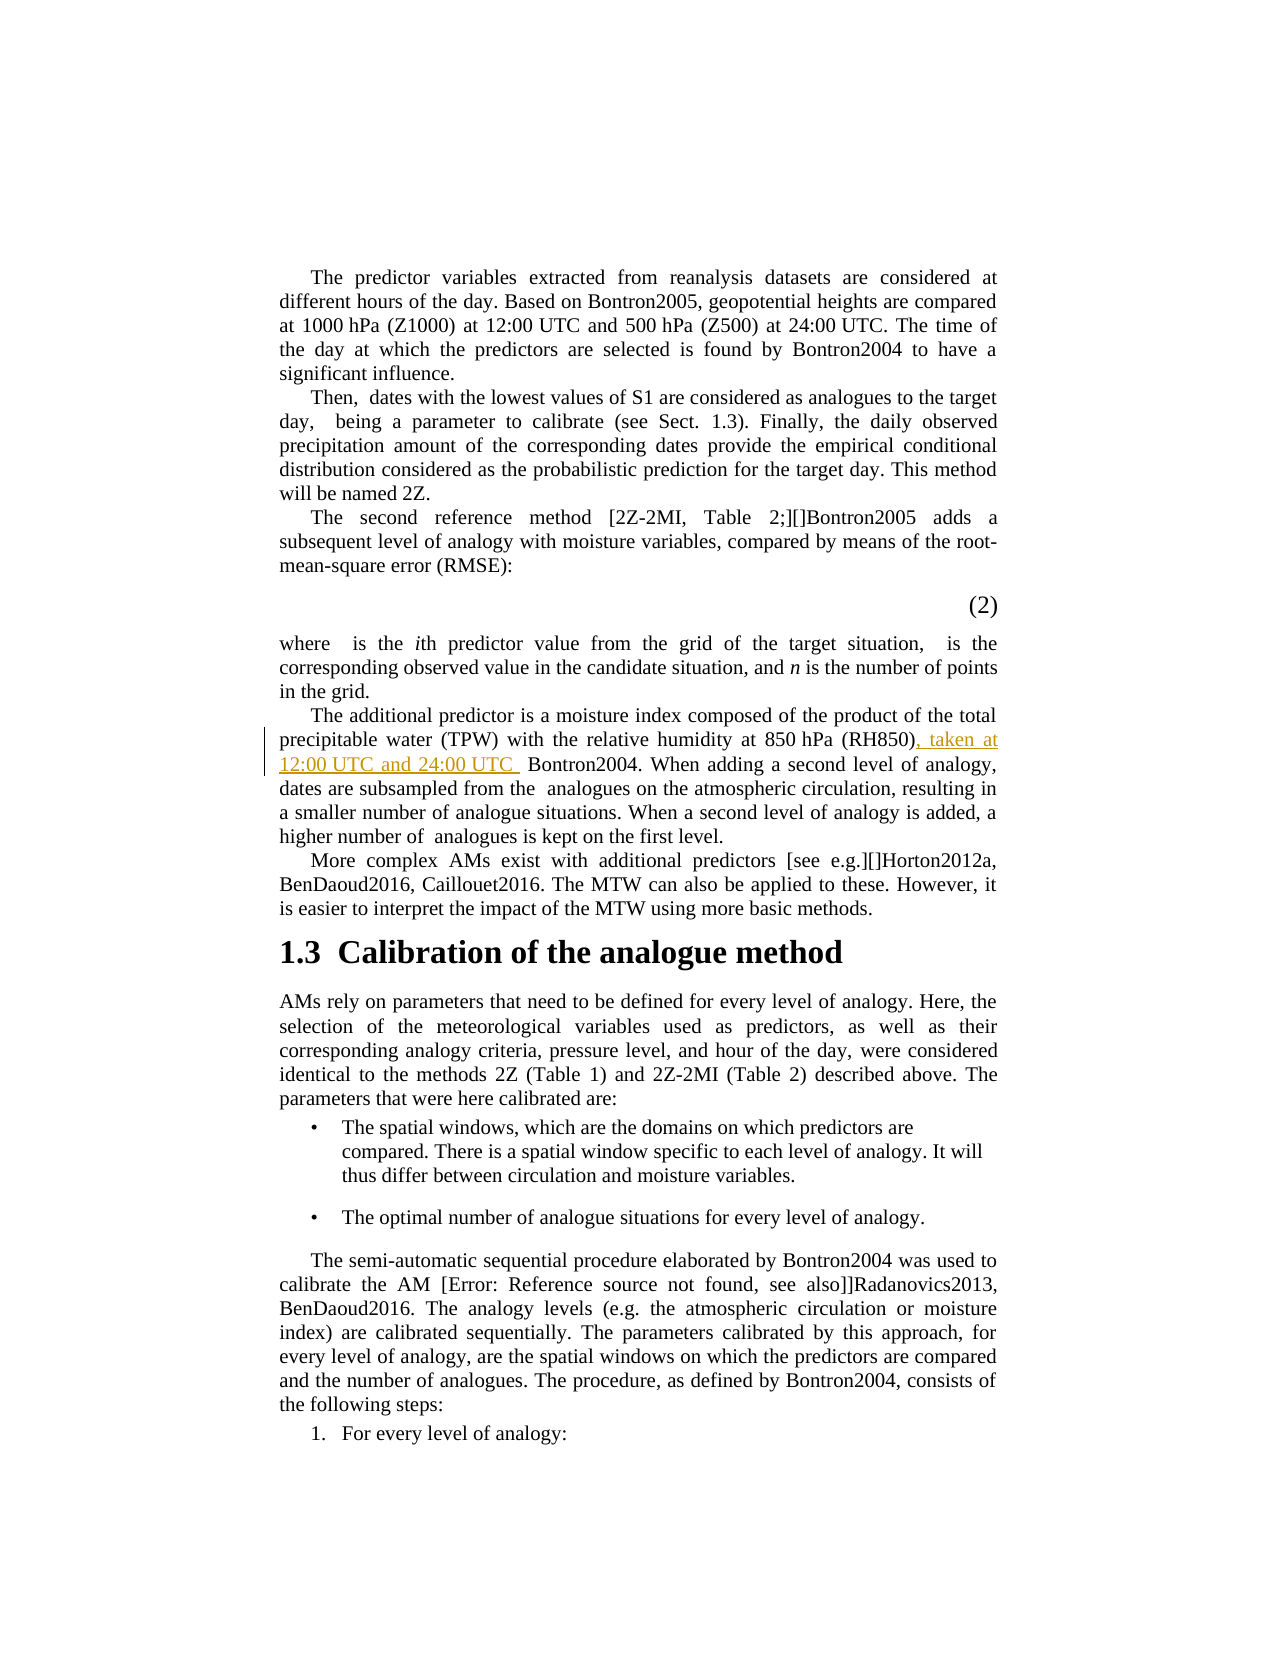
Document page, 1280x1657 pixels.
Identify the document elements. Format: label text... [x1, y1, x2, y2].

text where is the ith predictor value from the grid of the target situation, is the corresponding observed value in the candidate situation, and n is the number of points in the grid. [279, 631, 998, 703]
text More complex AMs exist with additional predictors [see e.g.][]Horton2012a, BenDaoud2016, Caillouet2016. The MTW can also be applied to these. However, it is easier to interpret the impact of the MTW using more basic methods. [279, 848, 998, 920]
text The predictor variables extracted from reanalysis datasets are considered at different hours of the day. Based on Bontron2005, geopotential heights are compared at 1000 hPa (Z1000) at 12:00 UTC and 500 hPa (Z500) at 24:00 UTC. The time of the day at which the predictors are selected is found by Bontron2004 to have a significant influence. [279, 264, 998, 385]
text Then, dates with the lowest values of S1 are considered as analogues to the target day, being a parameter to calibrate (see Sect. 2.3). Finally, the daily observed precipitation amount of the corresponding dates provide the empirical conditional distribution considered as the probabilistic prediction for the target day. This method will be named 2Z. [279, 385, 998, 505]
text AMs rely on parameters that need to be defined for every level of analogy. Here, the selection of the meteorological variables used as predictors, as well as their corresponding analogy criteria, pressure level, and hour of the day, were considered identical to the methods 2Z (Table 1) and 2Z-2MI (Table 2) described above. The parameters that were here calibrated are: [279, 989, 998, 1110]
subtitle 1.3 Calibration of the analogue method [279, 932, 998, 971]
list • The optimal number of analogue situations for every level of analogy. [310, 1205, 998, 1229]
text The second reference method [2Z-2MI, Table 2;][]Bontron2005 adds a subsequent level of analogy with moisture variables, compared by means of the root-mean-square error (RMSE): [279, 505, 998, 577]
list 1. For every level of analogy: [310, 1421, 998, 1445]
text (2) [279, 590, 998, 619]
list • The spatial windows, which are the domains on which predictors are compared. There is a spatial window specific to each level of analogy. It will thus differ between circulation and moisture variables. [310, 1115, 998, 1187]
text The additional predictor is a moisture index composed of the product of the total precipitable water (TPW) with the relative humidity at 850 hPa (RH850) Bontron2004. When adding a second level of analogy, dates are subsampled from the analogues on the atmospheric circulation, resulting in a smaller number of analogue situations. When a second level of analogy is added, a higher number of analogues is kept on the first level. [279, 703, 998, 848]
